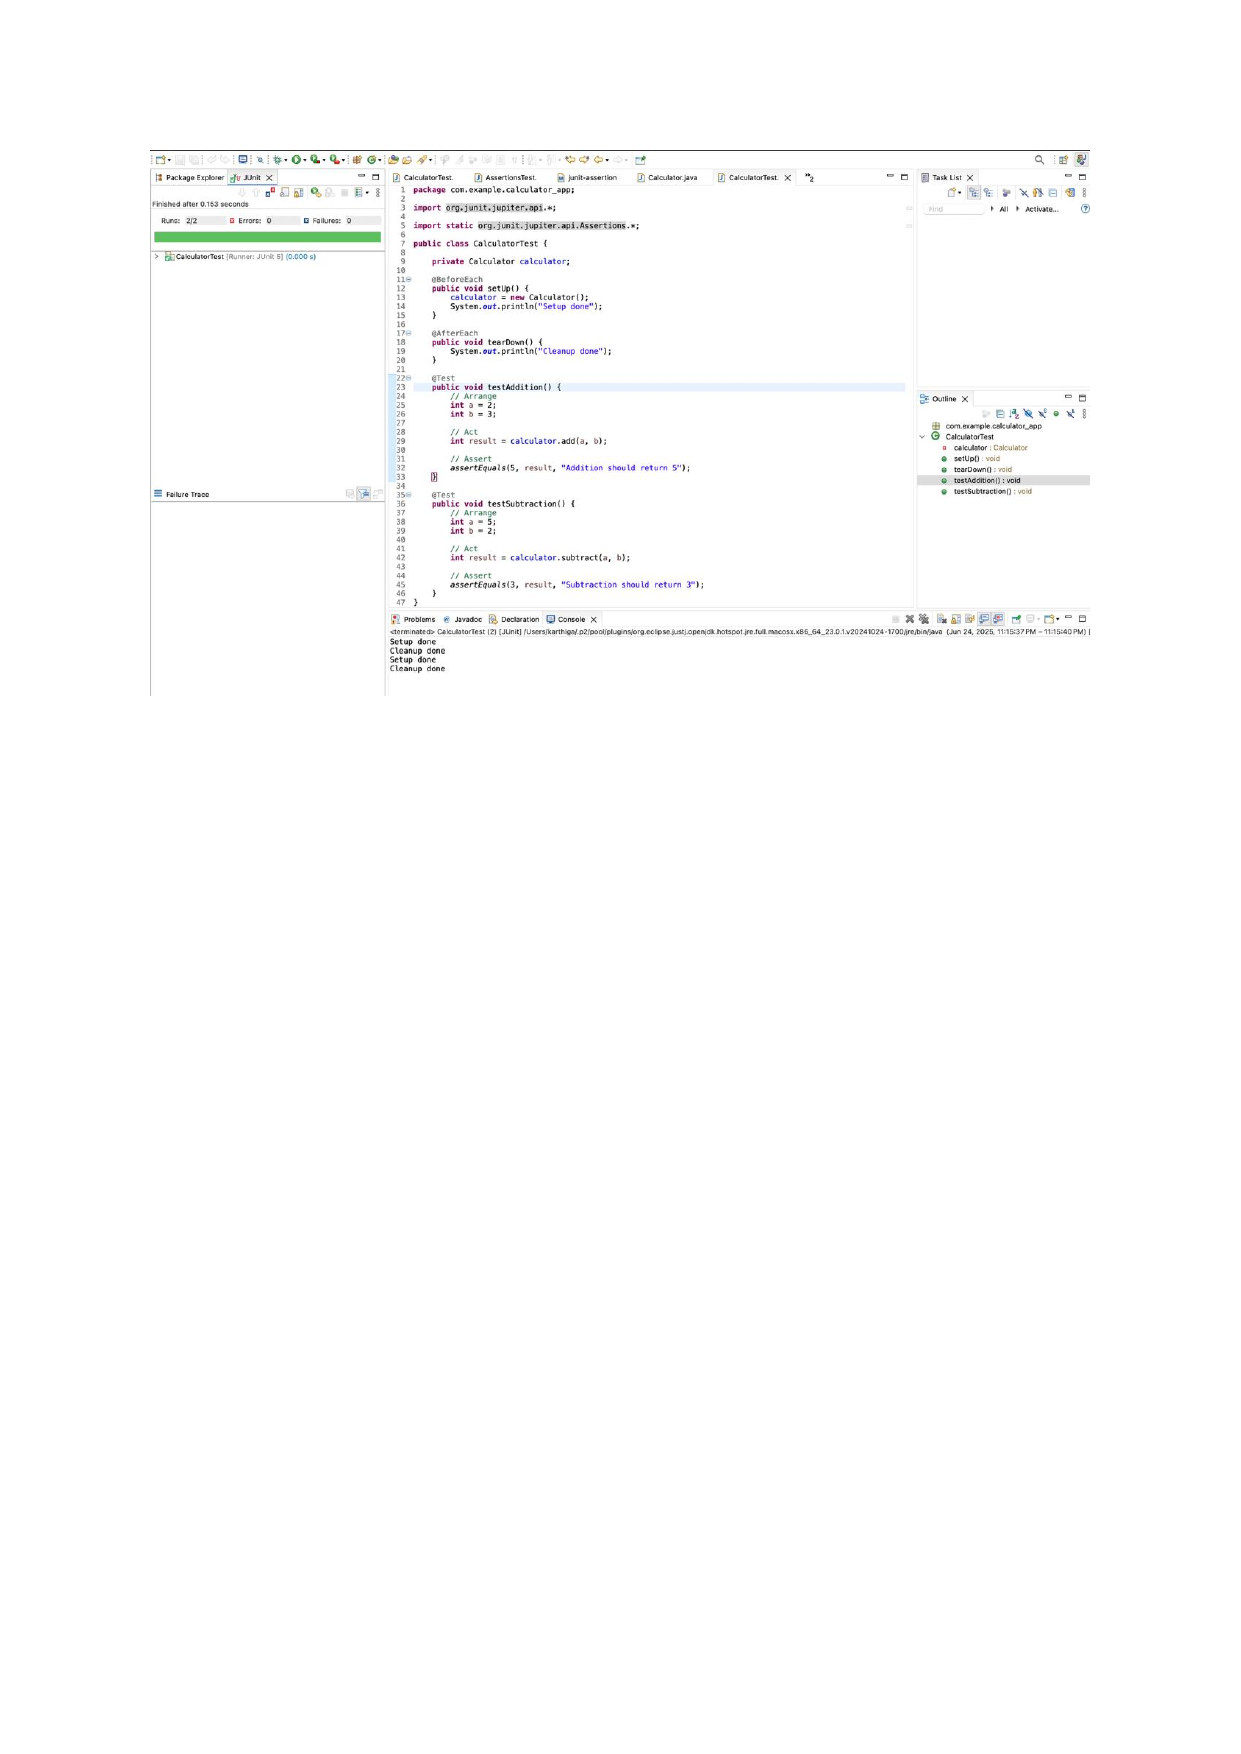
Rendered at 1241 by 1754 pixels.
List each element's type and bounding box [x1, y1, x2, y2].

picture [150, 150, 1091, 696]
